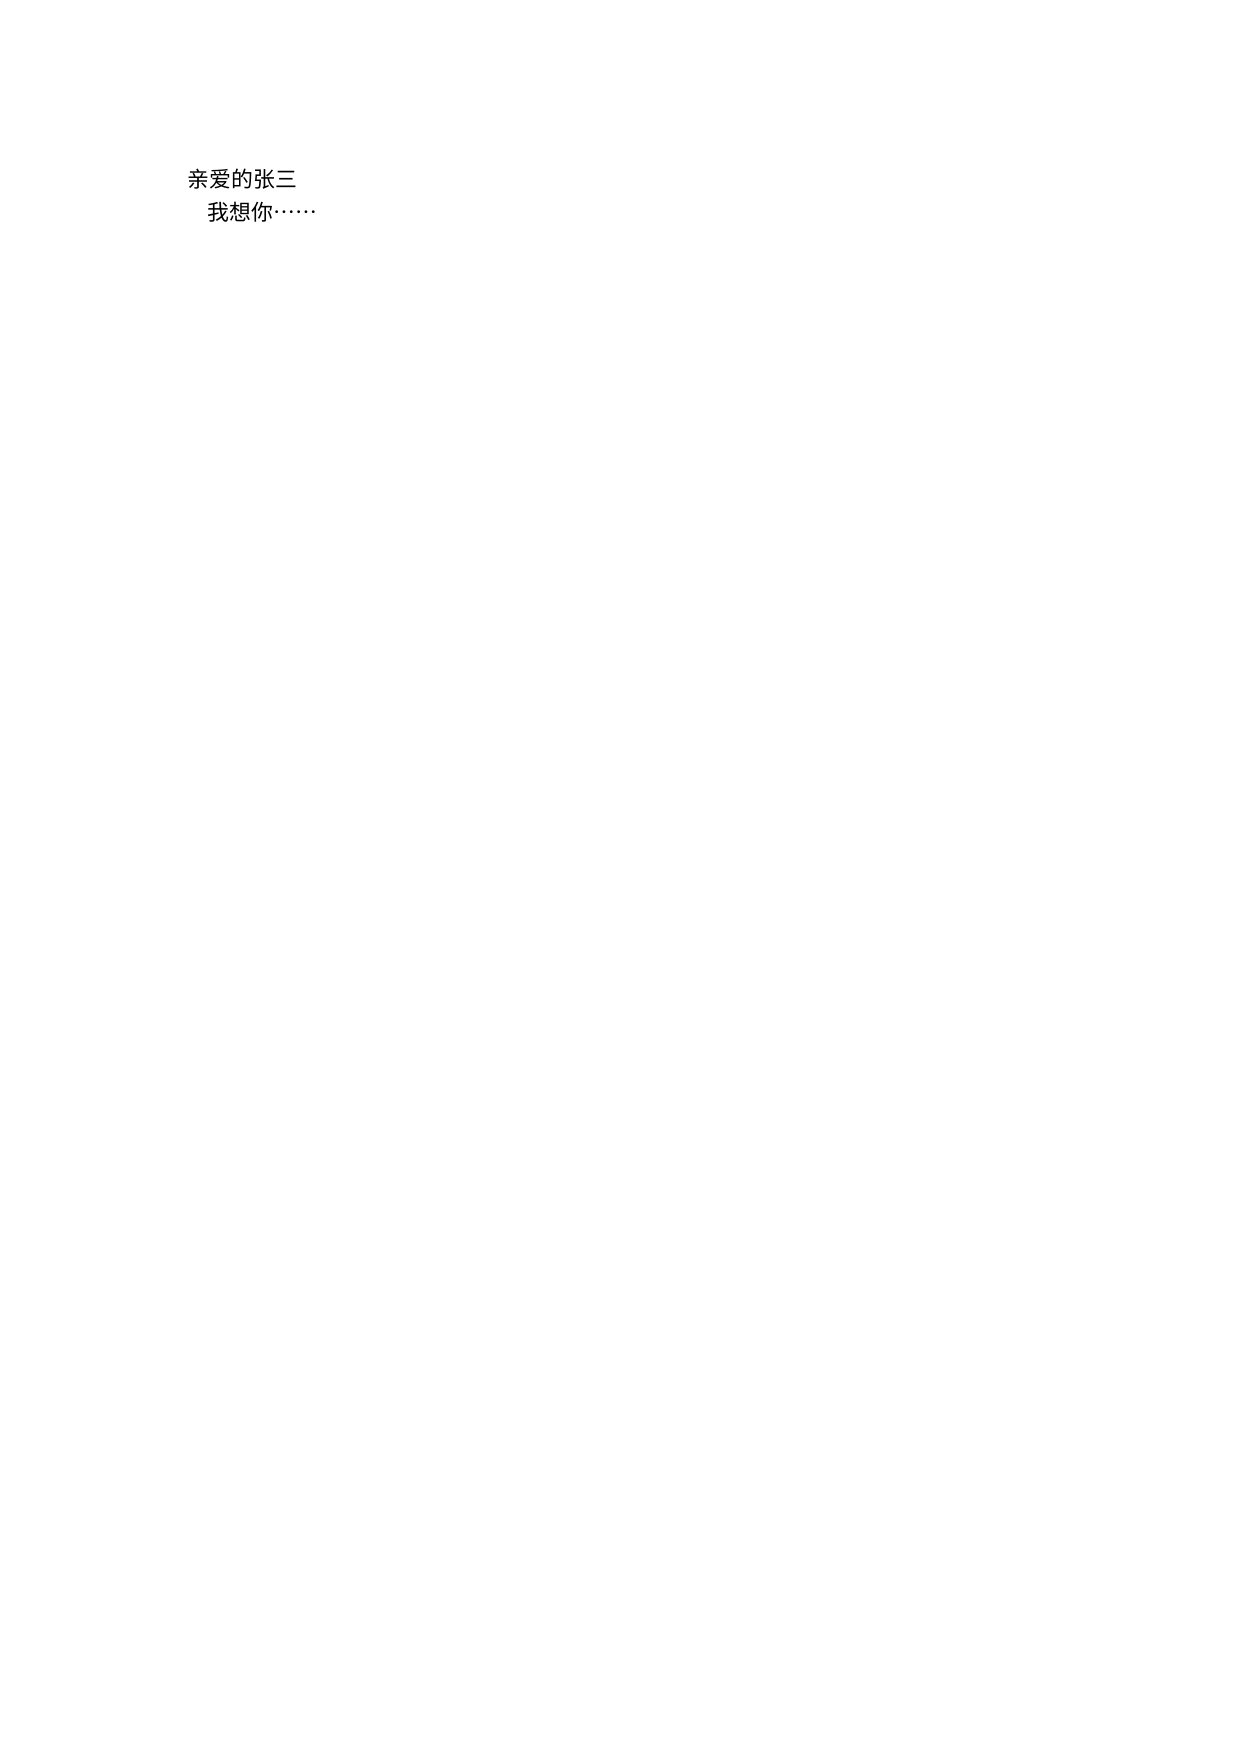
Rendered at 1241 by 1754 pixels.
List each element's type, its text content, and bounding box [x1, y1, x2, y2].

text 亲爱的张三 [187, 162, 1053, 194]
text 我想你…… [187, 194, 1053, 227]
